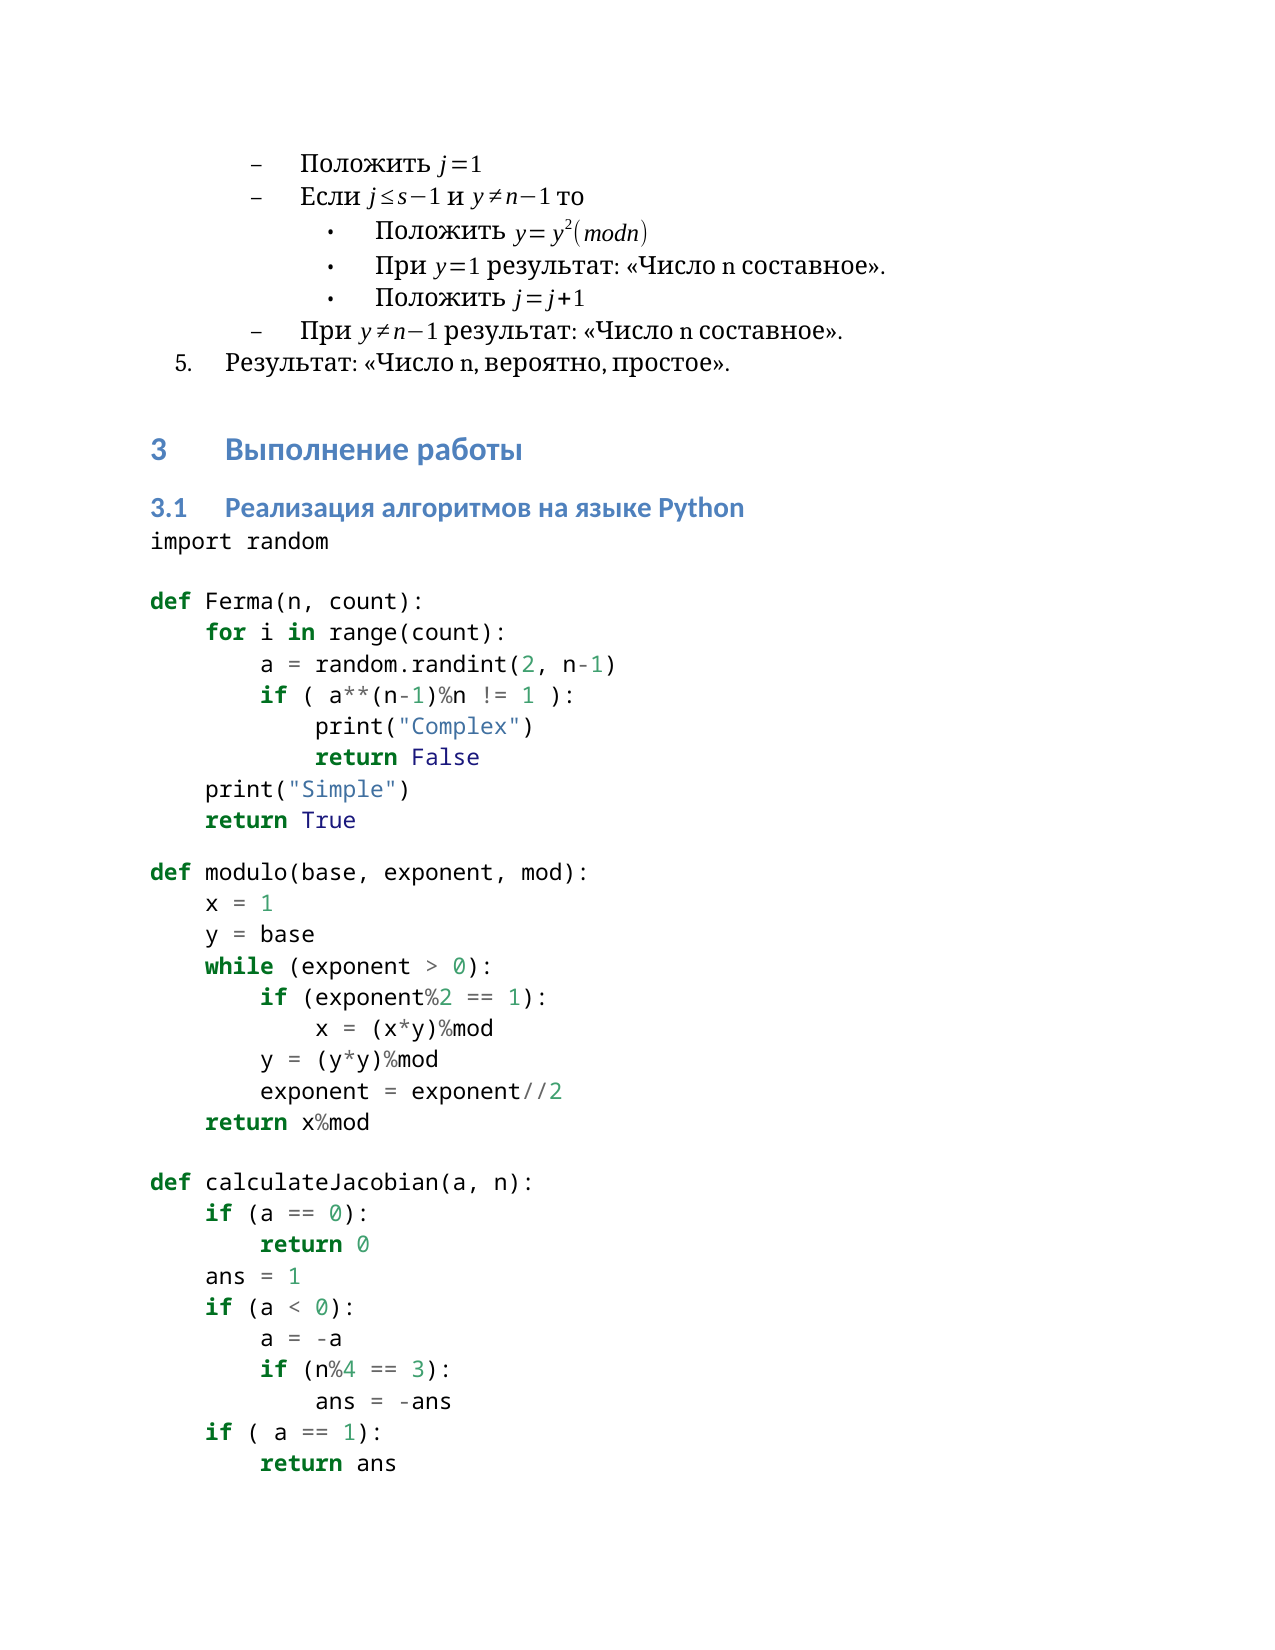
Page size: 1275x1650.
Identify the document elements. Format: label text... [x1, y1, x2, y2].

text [150, 856, 1125, 1478]
list Положить [325, 284, 1125, 313]
list Результат: «Число n, вероятно, простое». [175, 349, 1125, 378]
subtitle 3 Выполнение работы [150, 428, 1125, 469]
subtitle 3.1 Реализация алгоритмов на языке Python [150, 489, 1125, 525]
list При результат: «Число n составное». [325, 252, 1125, 280]
list Если и то [250, 182, 1125, 211]
list Положить [325, 215, 1125, 248]
text import random def Ferma(n, count): for i in range(count): a = random.randint(2, n-1) if ( a**(n-1)%n != 1 ): print("Complex") return False print("Simple") return True [150, 525, 1125, 835]
list При результат: «Число n составное». [250, 317, 1125, 345]
list Положить [250, 150, 1125, 179]
